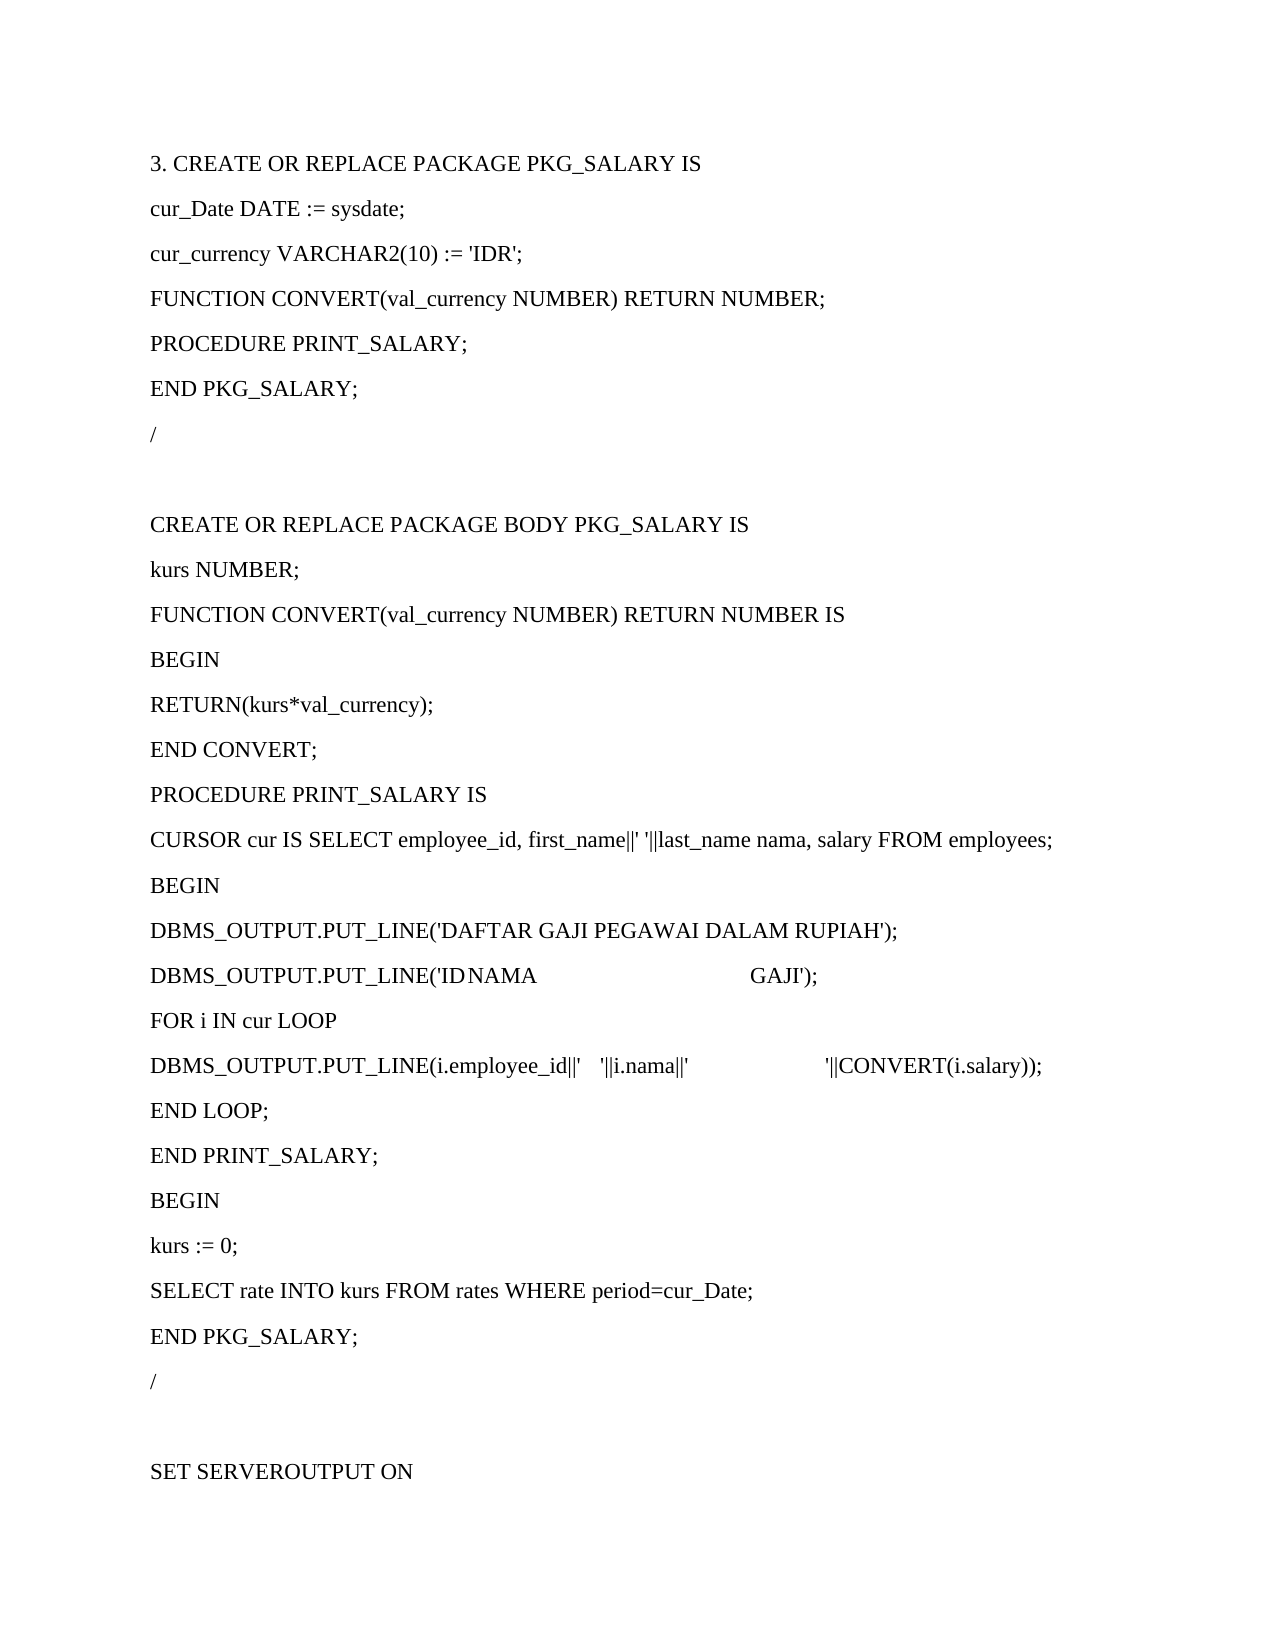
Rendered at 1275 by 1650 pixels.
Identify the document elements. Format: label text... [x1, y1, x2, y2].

text / [150, 1368, 1125, 1394]
text FUNCTION CONVERT(val_currency NUMBER) RETURN NUMBER IS [150, 601, 1125, 627]
text PROCEDURE PRINT_SALARY; [150, 330, 1125, 357]
text cur_Date DATE := sysdate; [150, 195, 1125, 221]
text PROCEDURE PRINT_SALARY IS [150, 781, 1125, 808]
text DBMS_OUTPUT.PUT_LINE('ID NAMA GAJI'); [150, 962, 1125, 988]
text kurs NUMBER; [150, 556, 1125, 582]
text END CONVERT; [150, 736, 1125, 763]
text CREATE OR REPLACE PACKAGE BODY PKG_SALARY IS [150, 511, 1125, 537]
text FUNCTION CONVERT(val_currency NUMBER) RETURN NUMBER; [150, 285, 1125, 312]
text DBMS_OUTPUT.PUT_LINE(i.employee_id||' '||i.nama||' '||CONVERT(i.salary)); [150, 1052, 1125, 1078]
text CURSOR cur IS SELECT employee_id, first_name||' '||last_name nama, salary FROM employees; [150, 827, 1125, 853]
text BEGIN [150, 872, 1125, 898]
text BEGIN [150, 646, 1125, 672]
text SET SERVEROUTPUT ON [150, 1458, 1125, 1484]
text END PRINT_SALARY; [150, 1142, 1125, 1169]
text 3. CREATE OR REPLACE PACKAGE PKG_SALARY IS [150, 150, 1125, 176]
text END PKG_SALARY; [150, 1323, 1125, 1349]
text END PKG_SALARY; [150, 376, 1125, 402]
text / [150, 421, 1125, 447]
text cur_currency VARCHAR2(10) := 'IDR'; [150, 240, 1125, 267]
text BEGIN [150, 1187, 1125, 1214]
text kurs := 0; [150, 1232, 1125, 1259]
text SELECT rate INTO kurs FROM rates WHERE period=cur_Date; [150, 1278, 1125, 1304]
text END LOOP; [150, 1097, 1125, 1123]
text RETURN(kurs*val_currency); [150, 691, 1125, 718]
text FOR i IN cur LOOP [150, 1007, 1125, 1033]
text DBMS_OUTPUT.PUT_LINE('DAFTAR GAJI PEGAWAI DALAM RUPIAH'); [150, 917, 1125, 943]
